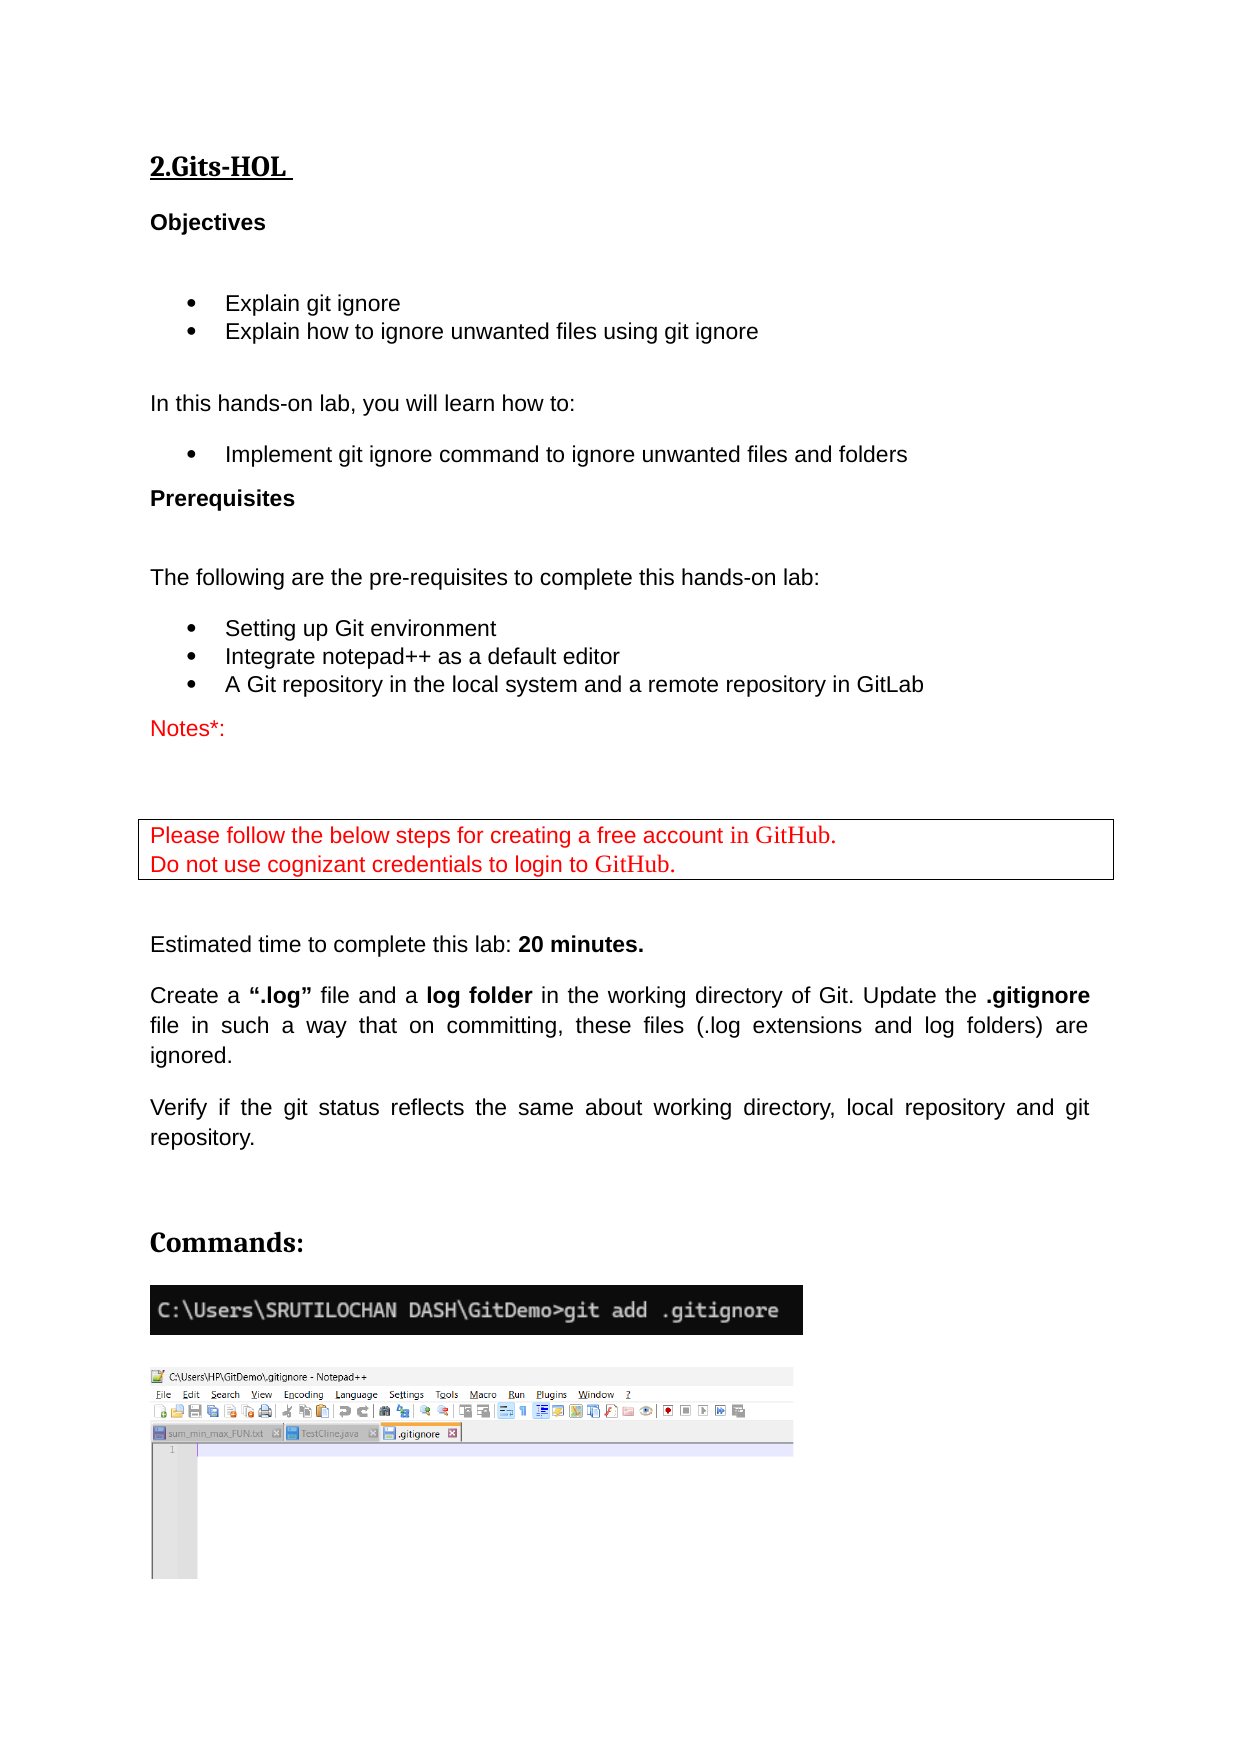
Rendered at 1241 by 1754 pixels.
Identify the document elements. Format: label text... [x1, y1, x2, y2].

picture [150, 1285, 803, 1335]
text Verify if the git status reflects the same about working directory, local repository and git repository. [150, 1093, 1090, 1150]
subtitle Objectives [150, 209, 1090, 236]
subtitle Prerequisites [150, 485, 1090, 512]
text Create a “.log” file and a log folder in the working directory of Git. Update the .gitignore file in such a way that on committing, these files (.log extensions and log folders) are ignored. [150, 982, 1090, 1069]
list Setting up Git environment [187, 615, 1090, 642]
text The following are the pre-requisites to complete this hands-on lab: [150, 564, 1090, 591]
list Integrate notepad++ as a default editor [187, 643, 1090, 669]
picture [150, 1367, 794, 1579]
list A Git repository in the local system and a remote repository in GitLab [187, 671, 1090, 697]
text In this hands-on lab, you will learn how to: [150, 390, 1090, 416]
table_header Please follow the below steps for creating a free account in GitHub. Do not use cognizant credentials to login to GitHub. [139, 820, 1113, 879]
text 2.Gits-HOL [150, 150, 1090, 183]
list Implement git ignore command to ignore unwanted files and folders [187, 441, 1090, 467]
text Estimated time to complete this lab: 20 minutes. [150, 931, 1090, 957]
list Explain how to ignore unwanted files using git ignore [187, 318, 1090, 344]
text Commands: [150, 1226, 1090, 1259]
text Notes*: [150, 715, 1090, 741]
list Explain git ignore [187, 290, 1090, 317]
